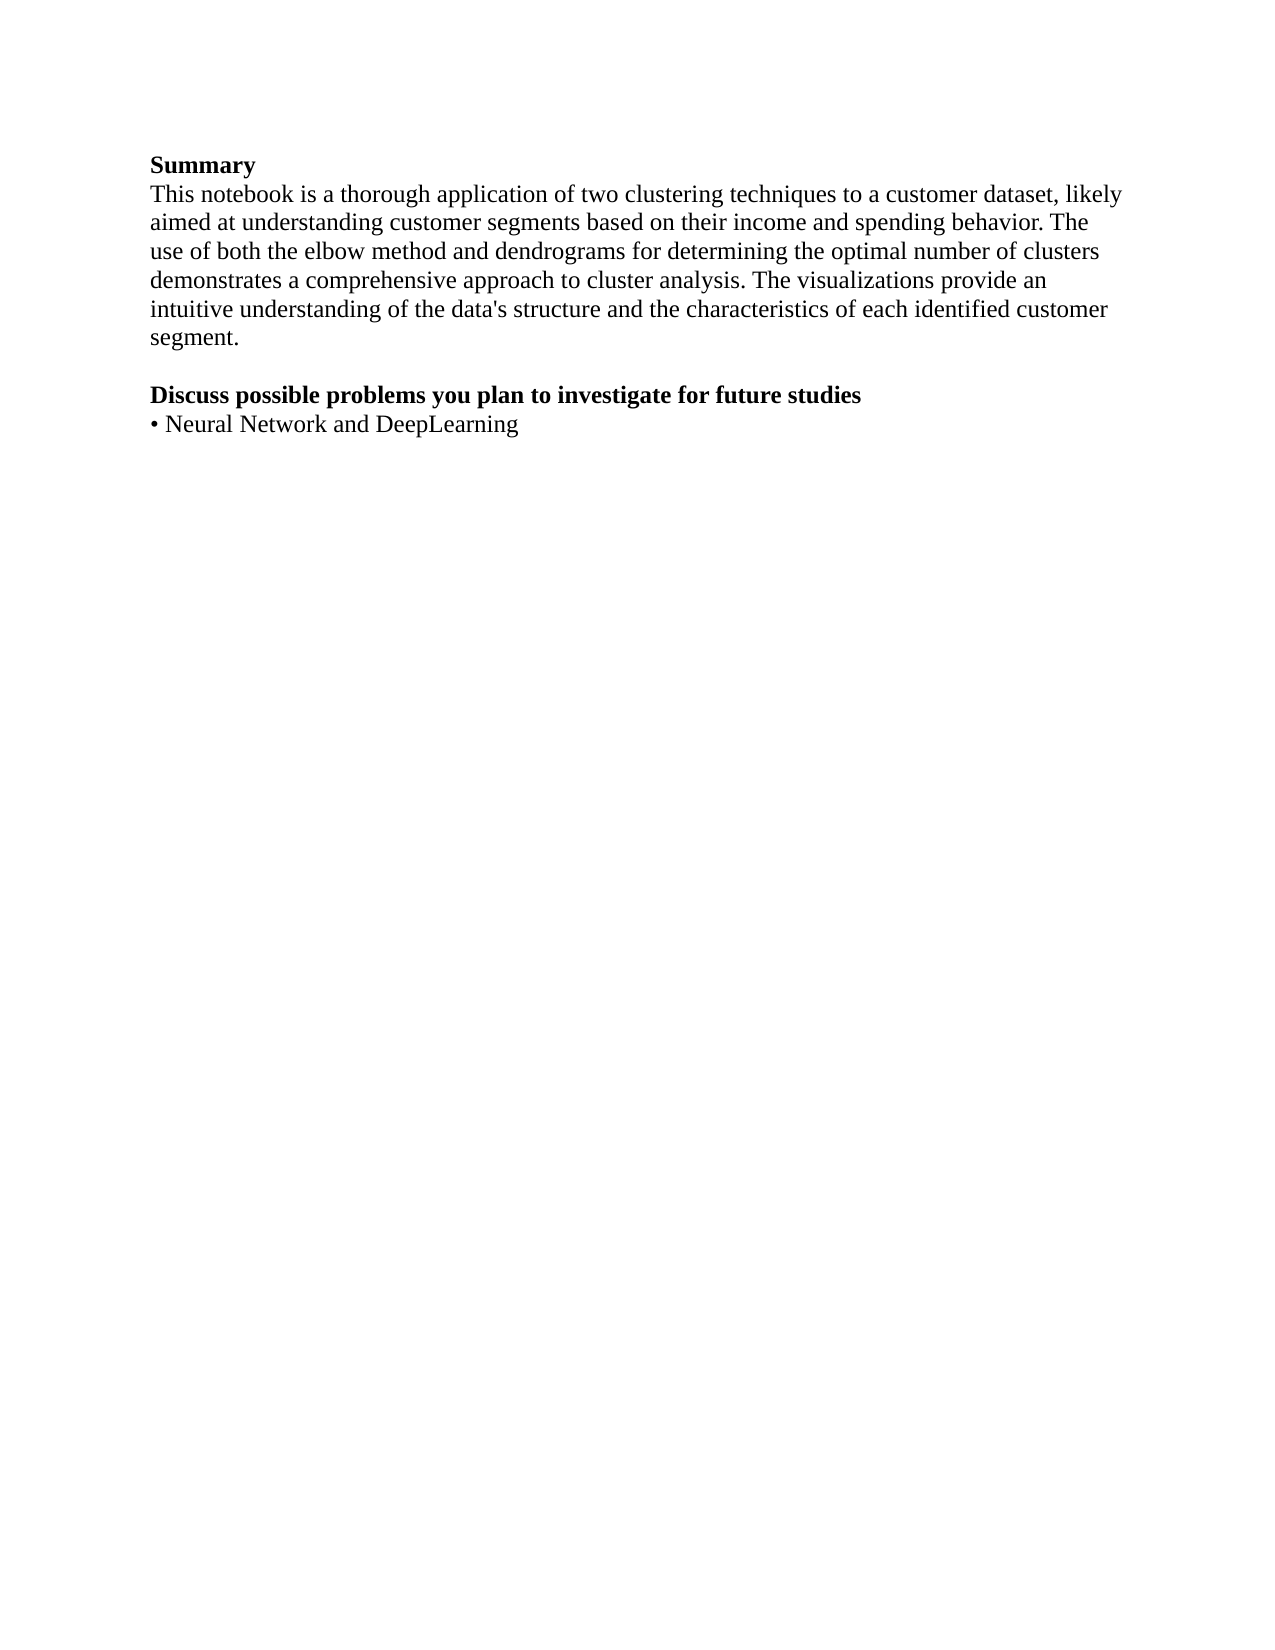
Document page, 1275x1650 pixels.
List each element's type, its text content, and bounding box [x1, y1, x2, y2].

text Summary [150, 150, 1125, 179]
text • Neural Network and DeepLearning [150, 409, 1125, 437]
text This notebook is a thorough application of two clustering techniques to a customer dataset, likely aimed at understanding customer segments based on their income and spending behavior. The use of both the elbow method and dendrograms for determining the optimal number of clusters demonstrates a comprehensive approach to cluster analysis. The visualizations provide an intuitive understanding of the data's structure and the characteristics of each identified customer segment. [150, 179, 1125, 351]
text Discuss possible problems you plan to investigate for future studies [150, 380, 1125, 409]
